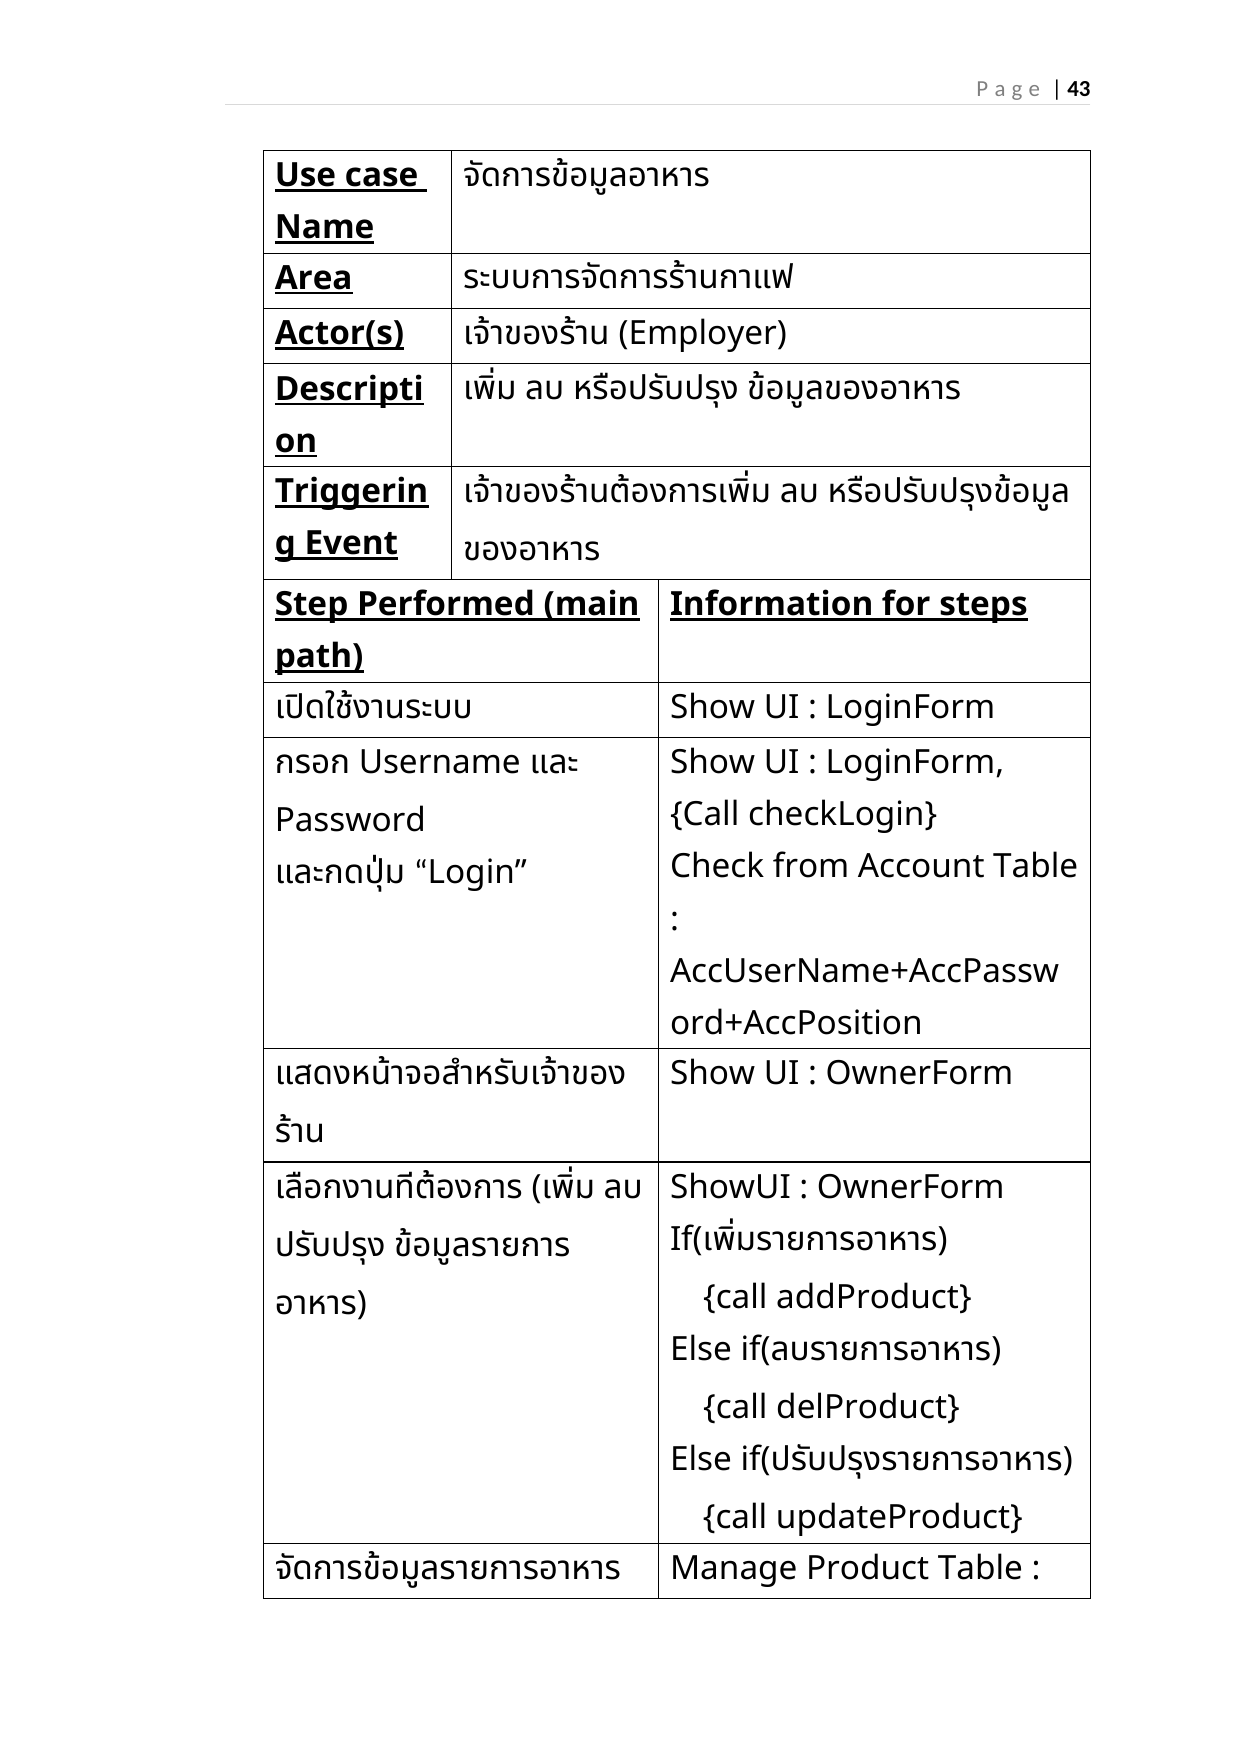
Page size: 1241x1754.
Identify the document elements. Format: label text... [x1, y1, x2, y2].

table_cell เลือกงานทีต้องการ (เพิ่ม ลบ ปรับปรุง ข้อมูลรายการอาหาร) [264, 1163, 658, 1543]
table_cell Information for steps [659, 580, 1090, 682]
table_cell Actor(s) [264, 309, 451, 363]
table_cell แสดงหน้าจอสำหรับเจ้าของร้าน [264, 1049, 658, 1161]
table_cell Description [264, 364, 451, 466]
table_cell Step Performed (main path) [264, 580, 658, 682]
table_header Use case Name [264, 151, 451, 252]
table_cell ShowUI : OwnerForm If(เพิ่มรายการอาหาร) {call addProduct} Else if(ลบรายการอาหาร) {call delProduct} Else if(ปรับปรุงรายการอาหาร) {call updateProduct} [659, 1163, 1090, 1543]
table_cell Show UI : LoginForm [659, 683, 1090, 737]
table_cell กรอก Username และ Password และกดปุ่ม “Login” [264, 738, 658, 1048]
table_cell เจ้าของร้าน (Employer) [452, 309, 1090, 363]
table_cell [264, 1544, 658, 1598]
table_cell ระบบการจัดการร้านกาแฟ [452, 254, 1090, 308]
table_cell เพิ่ม ลบ หรือปรับปรุง ข้อมูลของอาหาร [452, 364, 1090, 466]
table_cell Area [264, 254, 451, 308]
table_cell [659, 1544, 1090, 1598]
table_cell Triggering Event [264, 467, 451, 579]
table_cell Show UI : OwnerForm [659, 1049, 1090, 1161]
table_header จัดการข้อมูลอาหาร [452, 151, 1090, 252]
table_cell เจ้าของร้านต้องการเพิ่ม ลบ หรือปรับปรุงข้อมูลของอาหาร [452, 467, 1090, 579]
table_cell Show UI : LoginForm, {Call checkLogin} Check from Account Table : AccUserName+AccPassword+AccPosition [659, 738, 1090, 1048]
table_cell เปิดใช้งานระบบ [264, 683, 658, 737]
